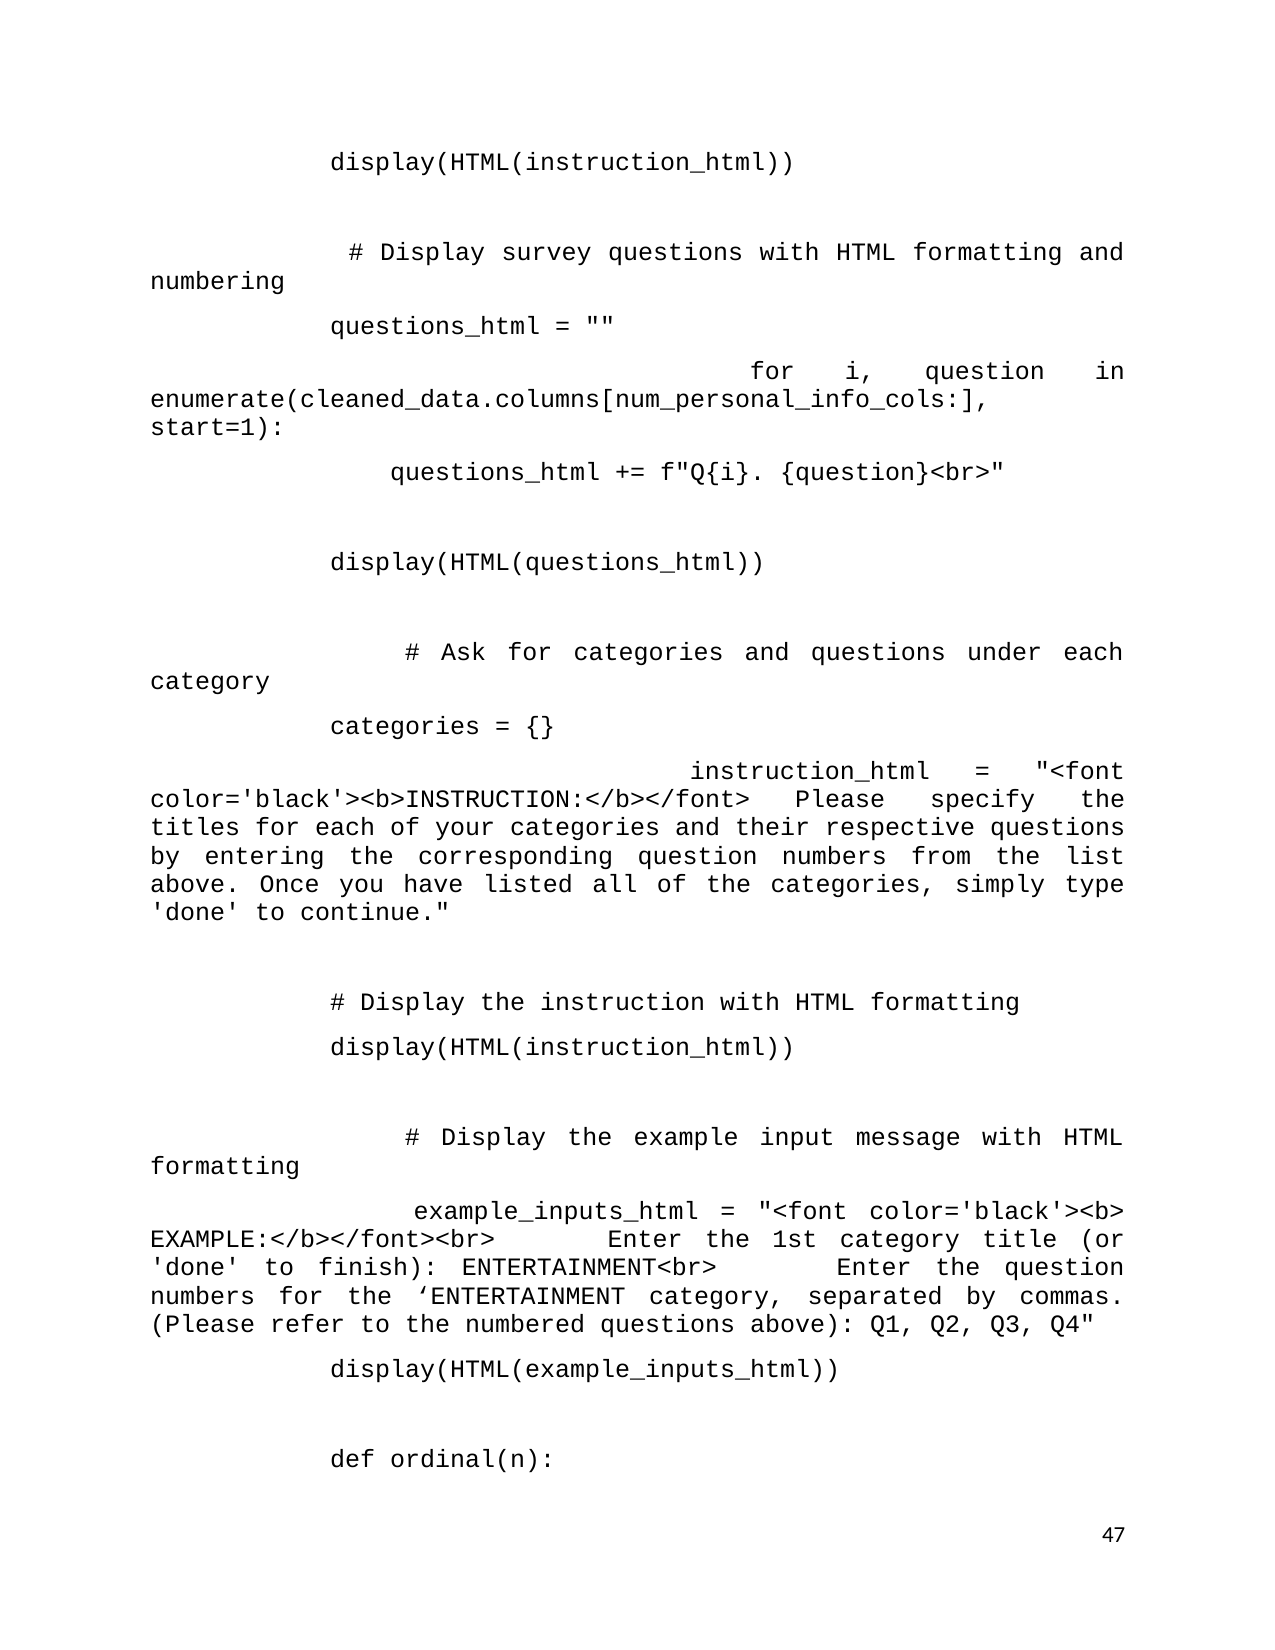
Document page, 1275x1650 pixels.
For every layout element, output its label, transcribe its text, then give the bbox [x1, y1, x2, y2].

text questions_html = "" [150, 313, 1125, 342]
text def ordinal(n): [150, 1447, 1125, 1475]
text example_inputs_html = "<font color='black'><b> EXAMPLE:</b></font><br> Enter the 1st category title (or 'done' to finish): ENTERTAINMENT<br> Enter the question numbers for the ‘ENTERTAINMENT category, separated by commas. (Please refer to the numbered questions above): Q1, Q2, Q3, Q4" [150, 1198, 1125, 1340]
text display(HTML(example_inputs_html)) [150, 1357, 1125, 1385]
text display(HTML(questions_html)) [150, 550, 1125, 578]
text # Display the example input message with HTML formatting [150, 1125, 1125, 1182]
text # Display survey questions with HTML formatting and numbering [150, 240, 1125, 297]
text for i, question in enumerate(cleaned_data.columns[num_personal_info_cols:], start=1): [150, 358, 1125, 443]
text questions_html += f"Q{i}. {question}<br>" [150, 460, 1125, 488]
text # Ask for categories and questions under each category [150, 640, 1125, 697]
text display(HTML(instruction_html)) [150, 1035, 1125, 1063]
text categories = {} [150, 713, 1125, 742]
text instruction_html = "<font color='black'><b>INSTRUCTION:</b></font> Please specify the titles for each of your categories and their respective questions by entering the corresponding question numbers from the list above. Once you have listed all of the categories, simply type 'done' to continue." [150, 758, 1125, 928]
text # Display the instruction with HTML formatting [150, 990, 1125, 1018]
text display(HTML(instruction_html)) [150, 150, 1125, 178]
